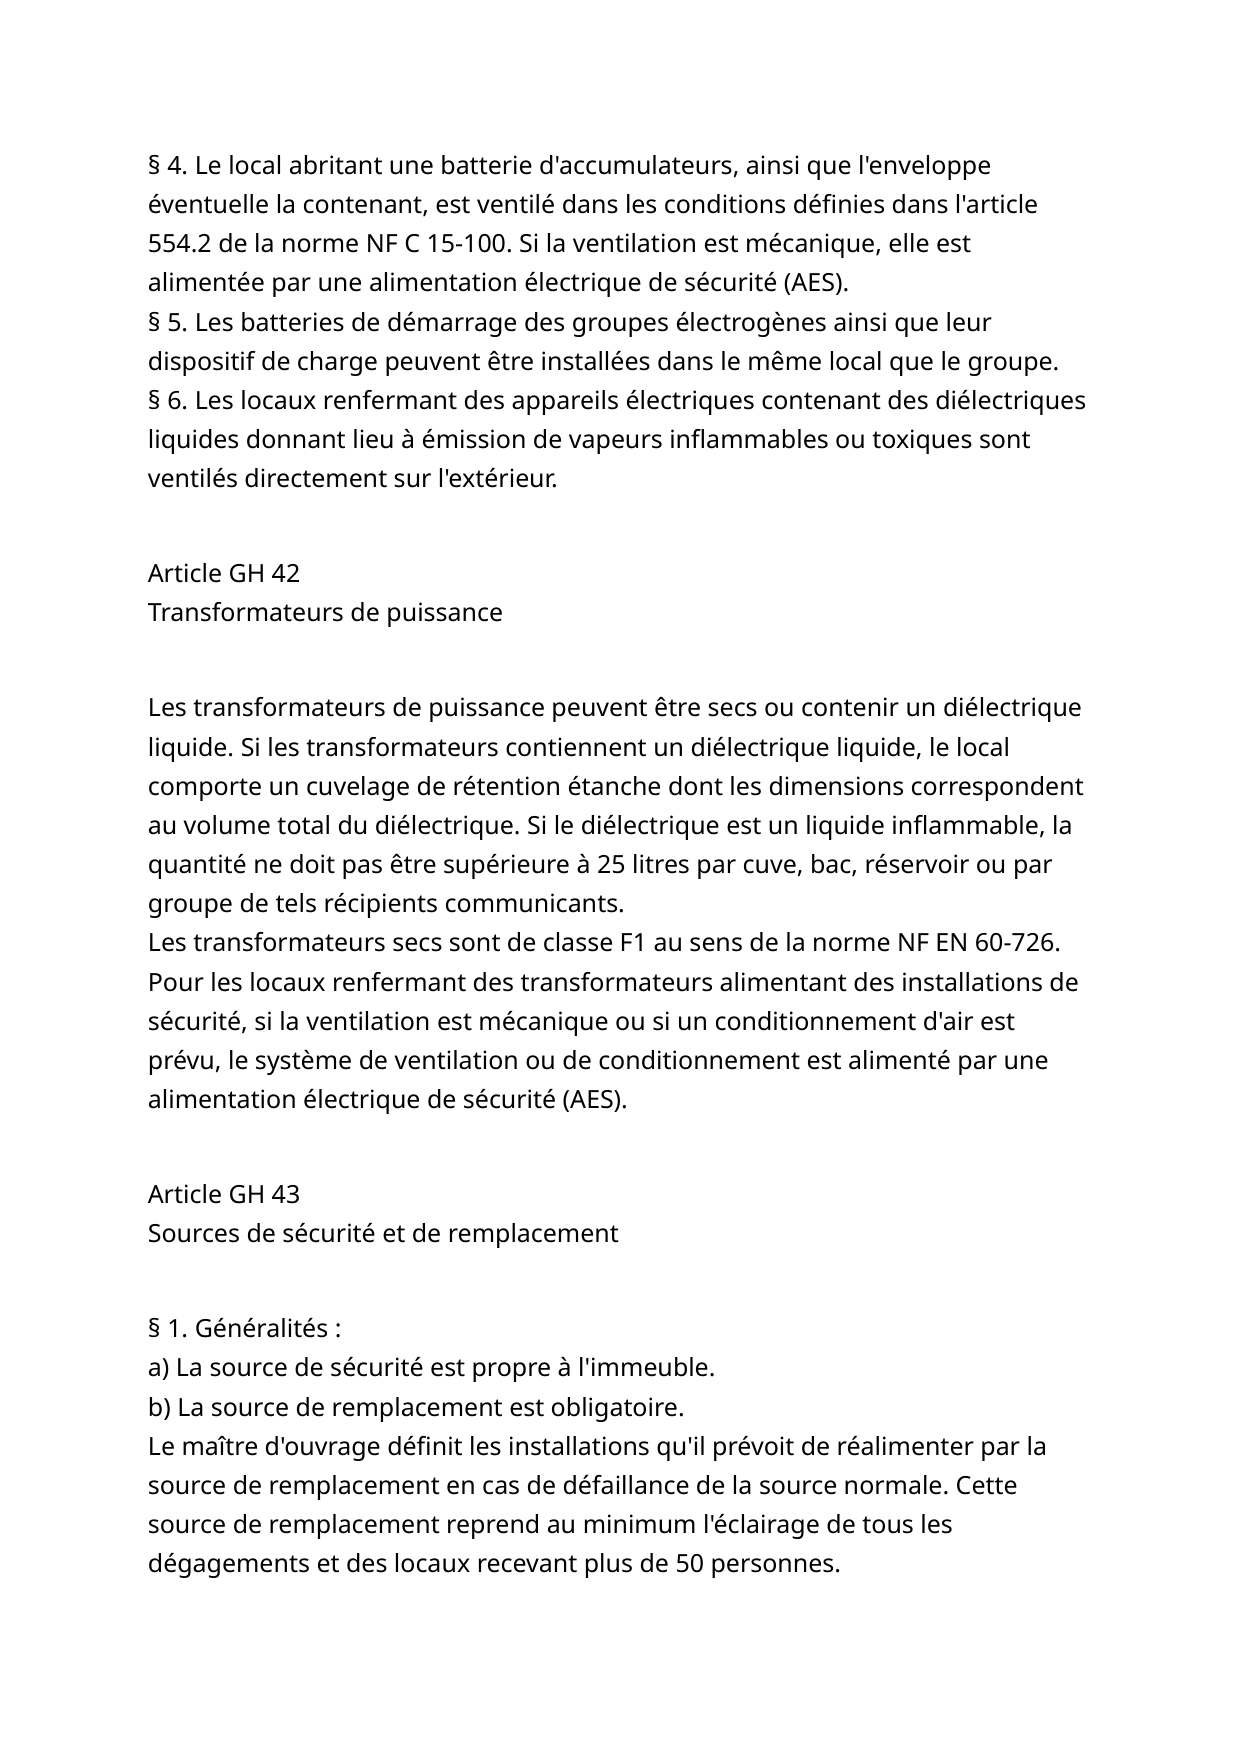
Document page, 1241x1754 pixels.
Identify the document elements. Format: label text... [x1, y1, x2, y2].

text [148, 148, 1093, 495]
text Article GH 43 Sources de sécurité et de remplacement [148, 1138, 1093, 1250]
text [148, 1272, 1093, 1580]
text Les transformateurs de puissance peuvent être secs ou contenir un diélectrique liquide. Si les transformateurs contiennent un diélectrique liquide, le local comporte un cuvelage de rétention étanche dont les dimensions correspondent au volume total du diélectrique. Si le diélectrique est un liquide inflammable, la quantité ne doit pas être supérieure à 25 litres par cuve, bac, réservoir ou par groupe de tels récipients communicants. Les transformateurs secs sont de classe F1 au sens de la norme NF EN 60-726. Pour les locaux renfermant des transformateurs alimentant des installations de sécurité, si la ventilation est mécanique ou si un conditionnement d'air est prévu, le système de ventilation ou de conditionnement est alimenté par une alimentation électrique de sécurité (AES). [148, 651, 1093, 1116]
text Article GH 42 Transformateurs de puissance [148, 517, 1093, 629]
